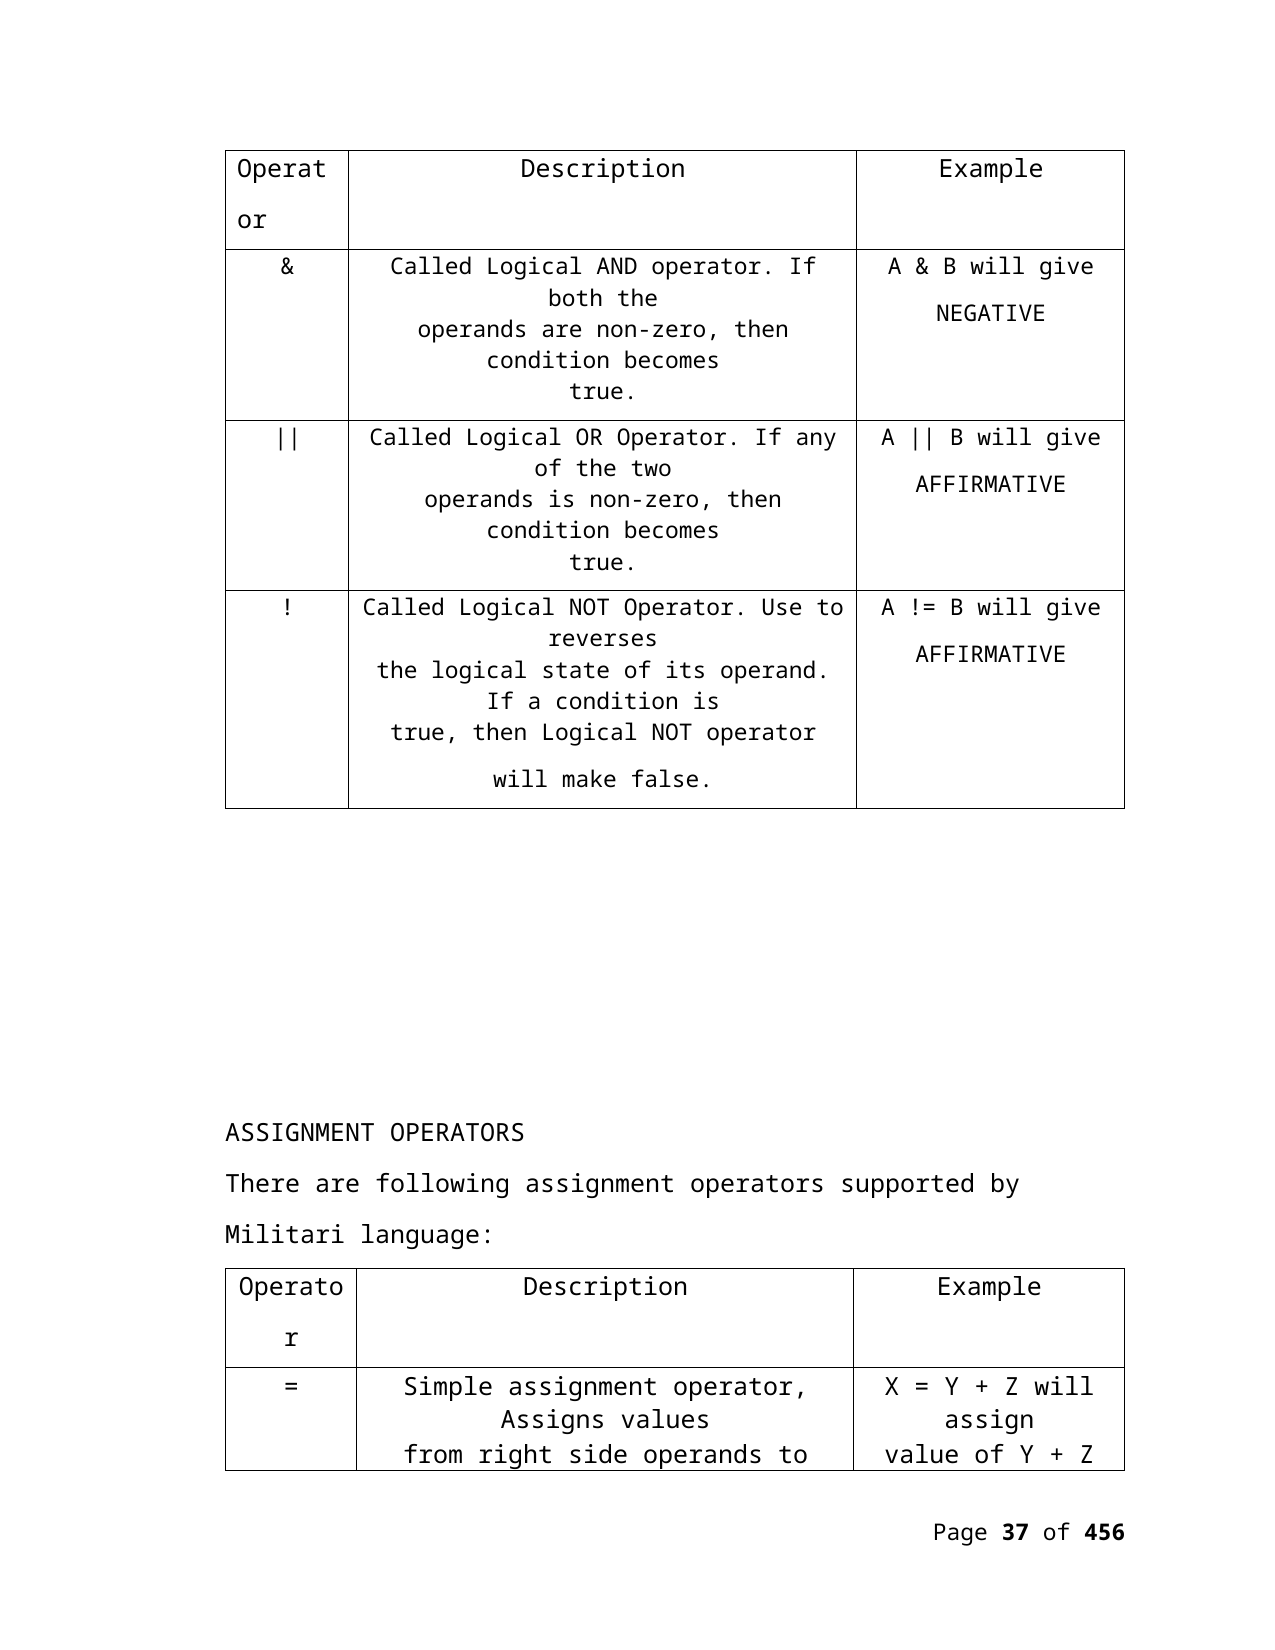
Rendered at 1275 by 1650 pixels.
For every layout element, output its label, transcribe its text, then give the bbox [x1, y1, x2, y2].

table_cell A & B will give NEGATIVE [857, 250, 1124, 420]
text There are following assignment operators supported by Militari language: [225, 1166, 1125, 1251]
table_cell Called Logical AND operator. If both the operands are non-zero, then condition becomes true. [349, 250, 856, 420]
table_header Example [857, 151, 1124, 249]
table_header Description [357, 1269, 853, 1367]
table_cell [854, 1368, 1124, 1470]
table_cell || [226, 421, 348, 590]
table_header Operator [226, 1269, 356, 1367]
table_header Example [854, 1269, 1124, 1367]
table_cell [357, 1368, 853, 1470]
table_header Description [349, 151, 856, 249]
text ASSIGNMENT OPERATORS [225, 1115, 1125, 1149]
table_cell ! [226, 591, 348, 807]
table_cell A || B will give AFFIRMATIVE [857, 421, 1124, 590]
table_cell Called Logical NOT Operator. Use to reverses the logical state of its operand. If a condition is true, then Logical NOT operator will make false. [349, 591, 856, 807]
table_cell Called Logical OR Operator. If any of the two operands is non-zero, then condition becomes true. [349, 421, 856, 590]
table_cell = [226, 1368, 356, 1470]
table_header Operator [226, 151, 348, 249]
table_cell A != B will give AFFIRMATIVE [857, 591, 1124, 807]
table_cell & [226, 250, 348, 420]
